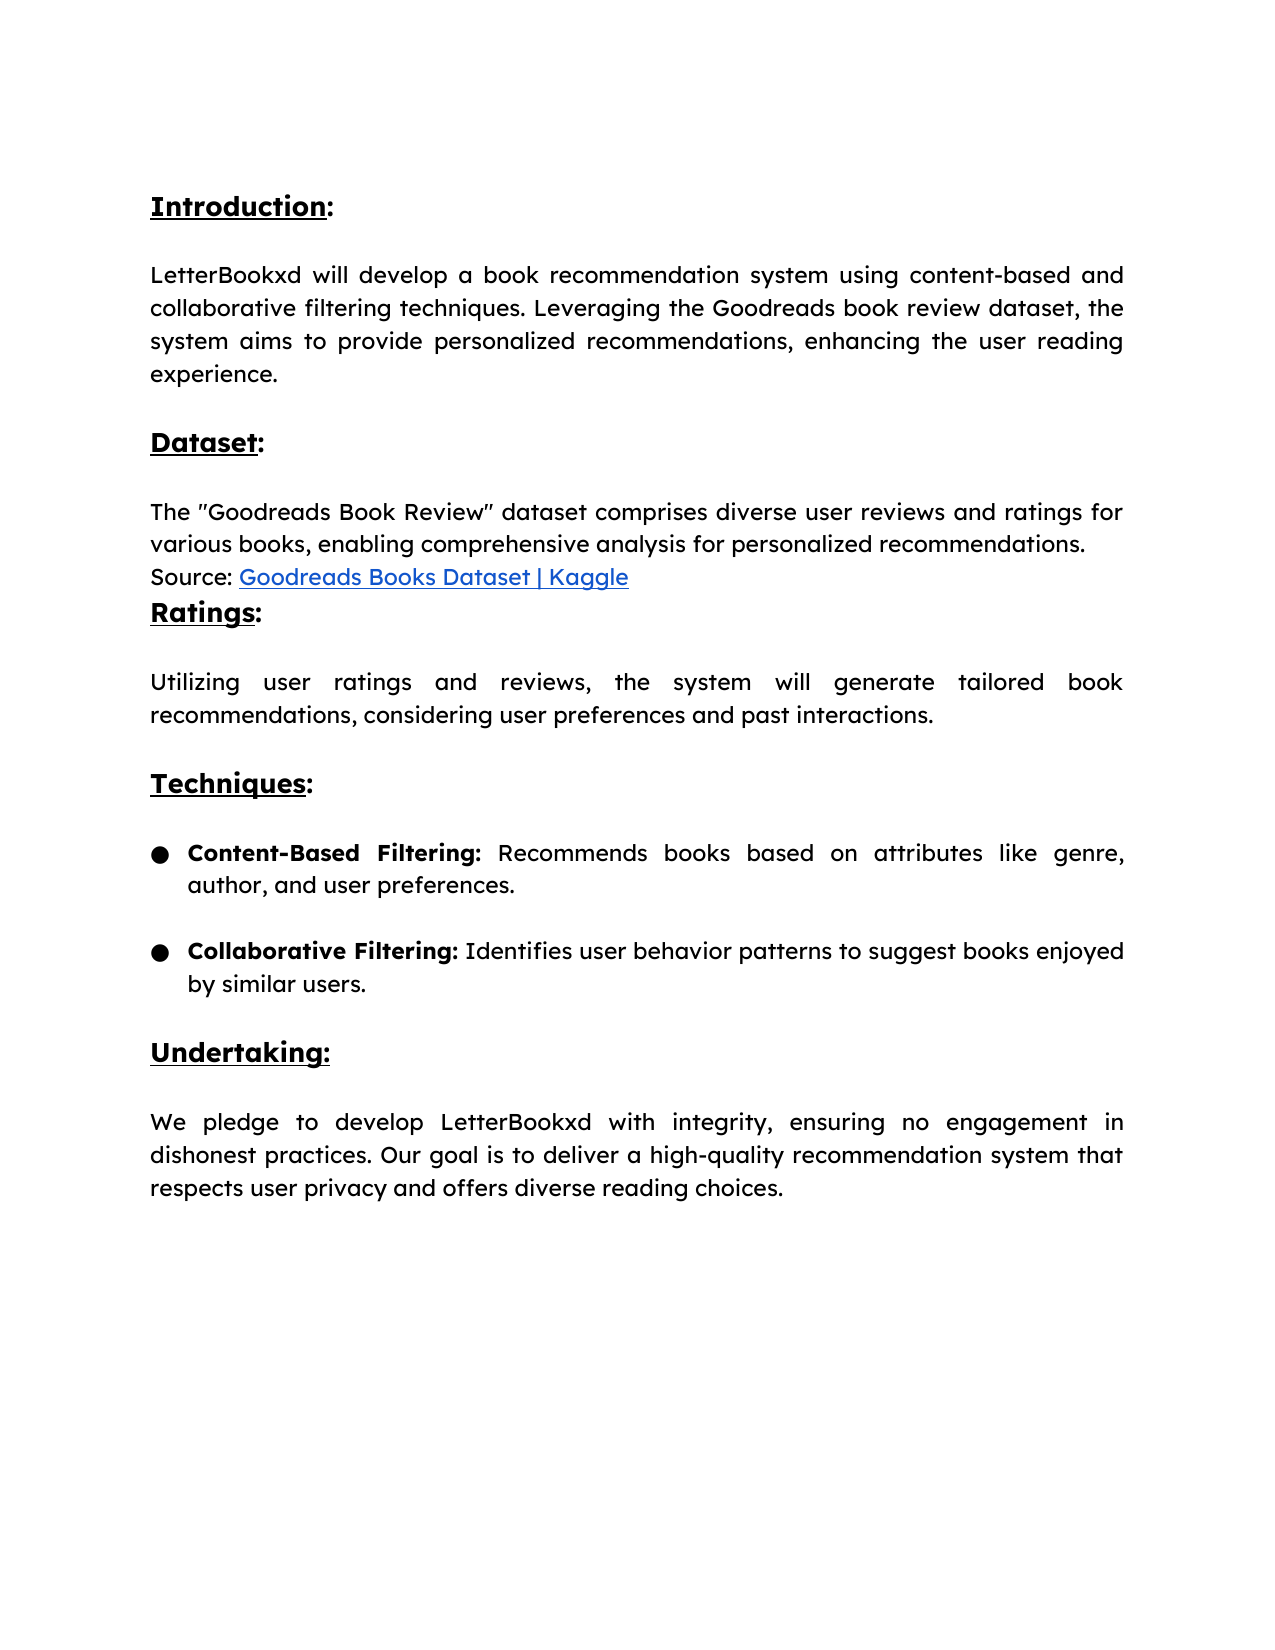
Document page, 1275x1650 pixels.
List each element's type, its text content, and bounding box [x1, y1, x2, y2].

list Collaborative Filtering: Identifies user behavior patterns to suggest books enjoyed by similar users. [150, 937, 1125, 998]
text The "Goodreads Book Review" dataset comprises diverse user reviews and ratings for various books, enabling comprehensive analysis for personalized recommendations. [150, 497, 1125, 558]
text We pledge to develop LetterBookxd with integrity, ensuring no engagement in dishonest practices. Our goal is to deliver a high-quality recommendation system that respects user privacy and offers diverse reading choices. [150, 1107, 1125, 1202]
list Content-Based Filtering: Recommends books based on attributes like genre, author, and user preferences. [150, 838, 1125, 899]
text Dataset: [150, 425, 1125, 459]
text LetterBookxd will develop a book recommendation system using content-based and collaborative filtering techniques. Leveraging the Goodreads book review dataset, the system aims to provide personalized recommendations, enhancing the user reading experience. [150, 261, 1125, 388]
text Techniques: [150, 766, 1125, 800]
text Source: Goodreads Books Dataset | Kaggle [150, 563, 1125, 591]
text Introduction: [150, 189, 1125, 223]
text Utilizing user ratings and reviews, the system will generate tailored book recommendations, considering user preferences and past interactions. [150, 667, 1125, 729]
text Undertaking: [150, 1036, 1125, 1069]
text Ratings: [150, 596, 1125, 629]
